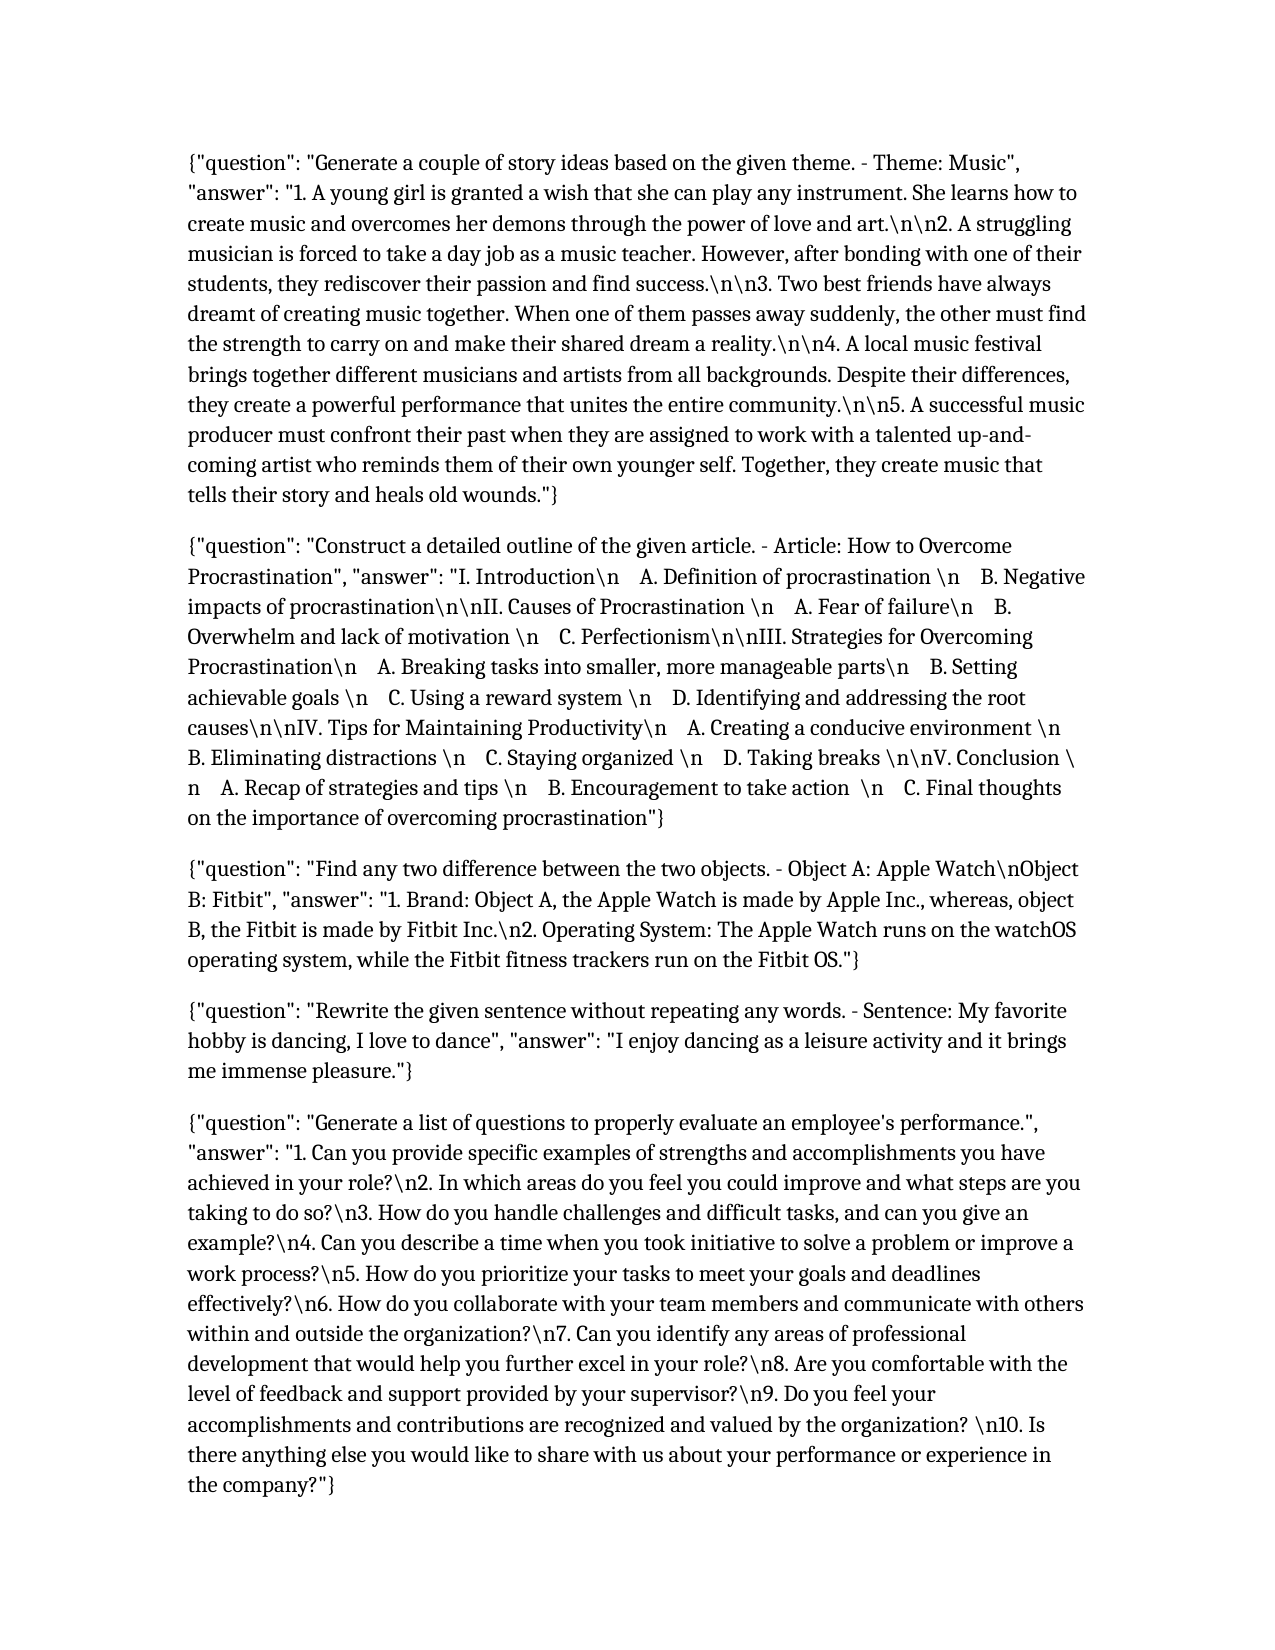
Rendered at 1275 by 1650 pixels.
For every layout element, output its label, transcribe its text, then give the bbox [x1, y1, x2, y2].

text {"question": "Construct a detailed outline of the given article. - Article: How to Overcome Procrastination", "answer": "I. Introduction\n A. Definition of procrastination \n B. Negative impacts of procrastination\n\nII. Causes of Procrastination \n A. Fear of failure\n B. Overwhelm and lack of motivation \n C. Perfectionism\n\nIII. Strategies for Overcoming Procrastination\n A. Breaking tasks into smaller, more manageable parts\n B. Setting achievable goals \n C. Using a reward system \n D. Identifying and addressing the root causes\n\nIV. Tips for Maintaining Productivity\n A. Creating a conducive environment \n B. Eliminating distractions \n C. Staying organized \n D. Taking breaks \n\nV. Conclusion \n A. Recap of strategies and tips \n B. Encouragement to take action \n C. Final thoughts on the importance of overcoming procrastination"} [187, 533, 1087, 832]
text {"question": "Generate a couple of story ideas based on the given theme. - Theme: Music", "answer": "1. A young girl is granted a wish that she can play any instrument. She learns how to create music and overcomes her demons through the power of love and art.\n\n2. A struggling musician is forced to take a day job as a music teacher. However, after bonding with one of their students, they rediscover their passion and find success.\n\n3. Two best friends have always dreamt of creating music together. When one of them passes away suddenly, the other must find the strength to carry on and make their shared dream a reality.\n\n4. A local music festival brings together different musicians and artists from all backgrounds. Despite their differences, they create a powerful performance that unites the entire community.\n\n5. A successful music producer must confront their past when they are assigned to work with a talented up-and-coming artist who reminds them of their own younger self. Together, they create music that tells their story and heals old wounds."} [187, 150, 1087, 509]
text {"question": "Find any two difference between the two objects. - Object A: Apple Watch\nObject B: Fitbit", "answer": "1. Brand: Object A, the Apple Watch is made by Apple Inc., whereas, object B, the Fitbit is made by Fitbit Inc.\n2. Operating System: The Apple Watch runs on the watchOS operating system, while the Fitbit fitness trackers run on the Fitbit OS."} [187, 856, 1087, 973]
text {"question": "Generate a list of questions to properly evaluate an employee's performance.", "answer": "1. Can you provide specific examples of strengths and accomplishments you have achieved in your role?\n2. In which areas do you feel you could improve and what steps are you taking to do so?\n3. How do you handle challenges and difficult tasks, and can you give an example?\n4. Can you describe a time when you took initiative to solve a problem or improve a work process?\n5. How do you prioritize your tasks to meet your goals and deadlines effectively?\n6. How do you collaborate with your team members and communicate with others within and outside the organization?\n7. Can you identify any areas of professional development that would help you further excel in your role?\n8. Are you comfortable with the level of feedback and support provided by your supervisor?\n9. Do you feel your accomplishments and contributions are recognized and valued by the organization? \n10. Is there anything else you would like to share with us about your performance or experience in the company?"} [187, 1109, 1087, 1498]
text {"question": "Rewrite the given sentence without repeating any words. - Sentence: My favorite hobby is dancing, I love to dance", "answer": "I enjoy dancing as a leisure activity and it brings me immense pleasure."} [187, 998, 1087, 1085]
